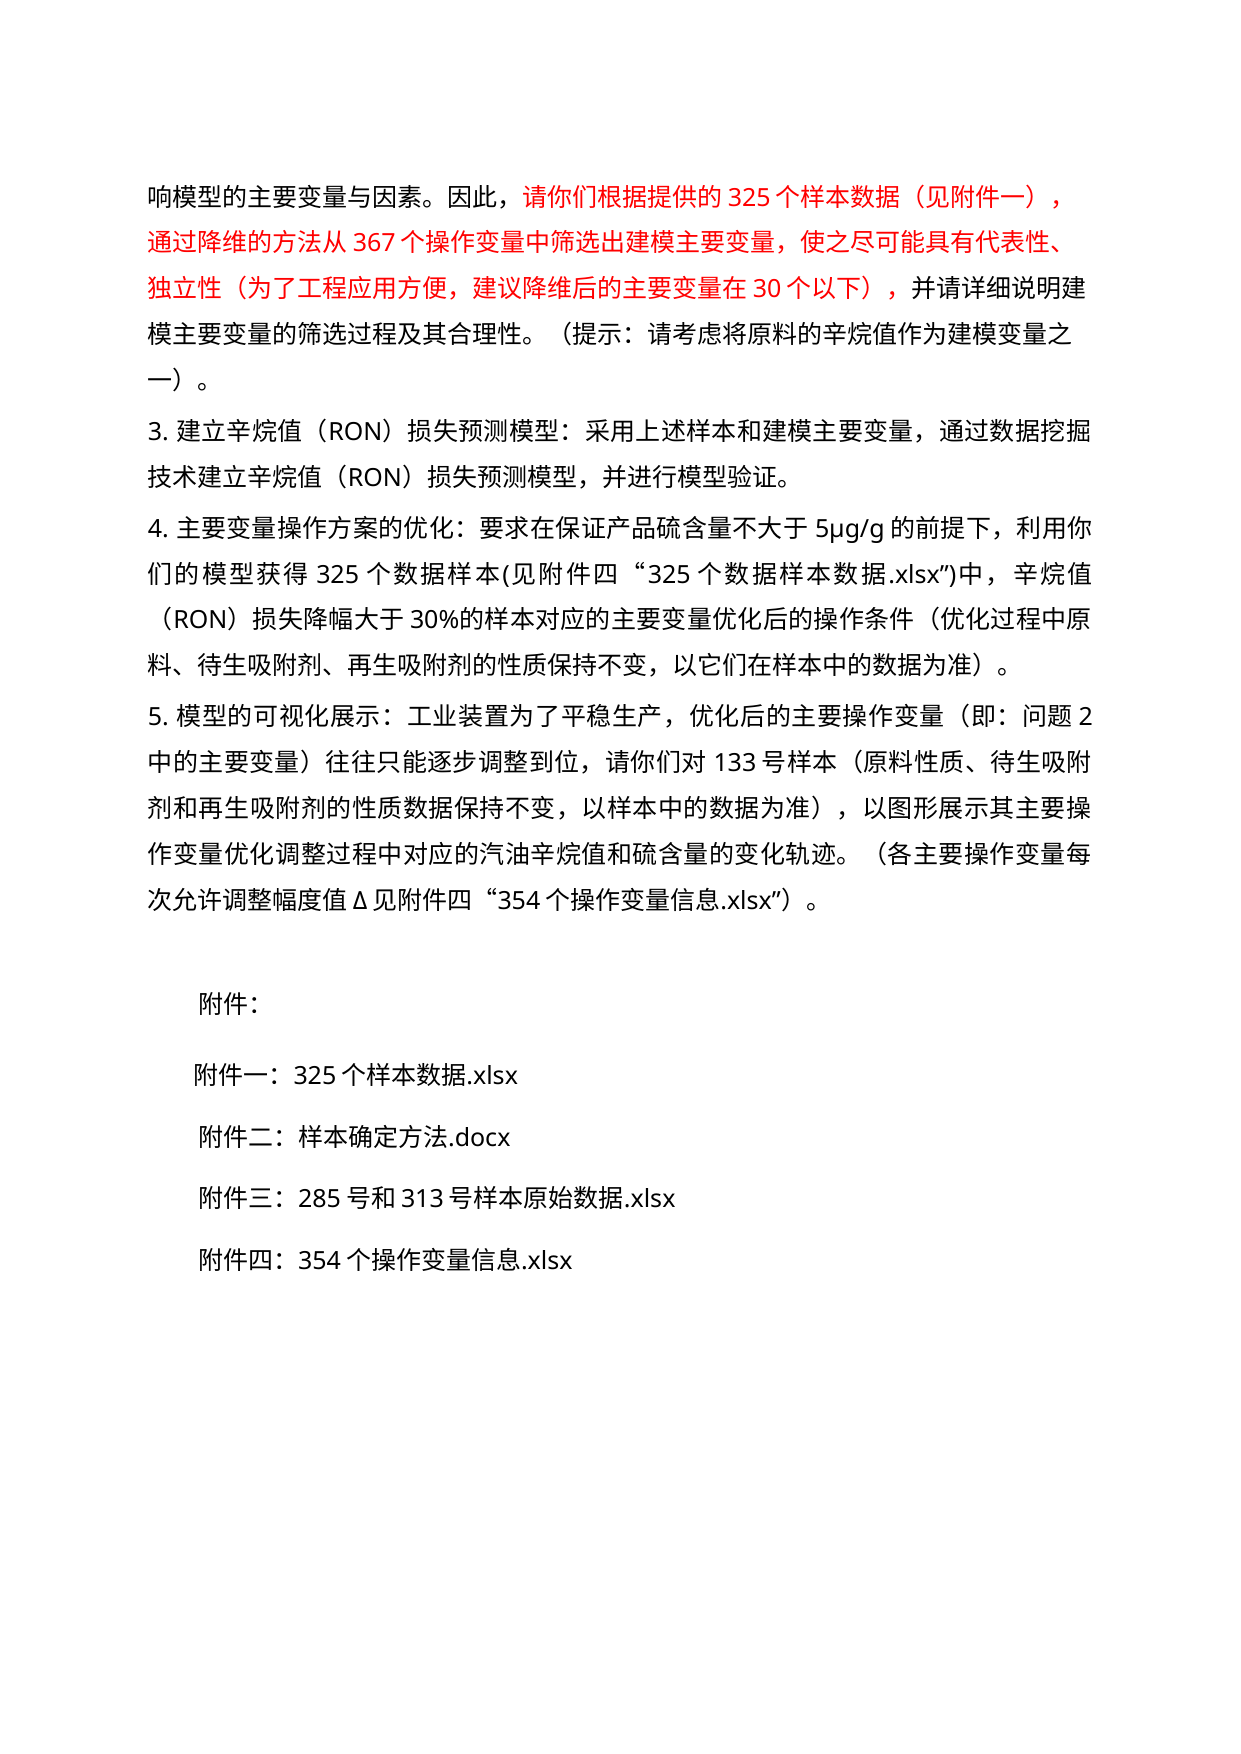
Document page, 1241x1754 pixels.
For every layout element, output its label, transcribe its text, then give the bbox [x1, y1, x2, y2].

text 5. 模型的可视化展示：工业装置为了平稳生产，优化后的主要操作变量（即：问题2中的主要变量）往往只能逐步调整到位，请你们对133号样本（原料性质、待生吸附剂和再生吸附剂的性质数据保持不变，以样本中的数据为准），以图形展示其主要操作变量优化调整过程中对应的汽油辛烷值和硫含量的变化轨迹。（各主要操作变量每次允许调整幅度值Δ见附件四“354个操作变量信息.xlsx”）。 [148, 689, 1092, 918]
text 4. 主要变量操作方案的优化：要求在保证产品硫含量不大于5μg/g的前提下，利用你们的模型获得325个数据样本(见附件四“325个数据样本数据.xlsx”)中，辛烷值（RON）损失降幅大于30%的样本对应的主要变量优化后的操作条件（优化过程中原料、待生吸附剂、再生吸附剂的性质保持不变，以它们在样本中的数据为准）。 [148, 501, 1092, 684]
text 附件二：样本确定方法.docx [148, 1117, 1092, 1153]
text 附件： [148, 985, 1092, 1021]
text 附件一：325个样本数据.xlsx [193, 1056, 1092, 1092]
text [148, 169, 1092, 398]
text 附件三：285号和313号样本原始数据.xlsx [148, 1179, 1092, 1215]
text 附件四：354个操作变量信息.xlsx [148, 1240, 1092, 1276]
text 3. 建立辛烷值（RON）损失预测模型：采用上述样本和建模主要变量，通过数据挖掘技术建立辛烷值（RON）损失预测模型，并进行模型验证。 [148, 404, 1092, 495]
